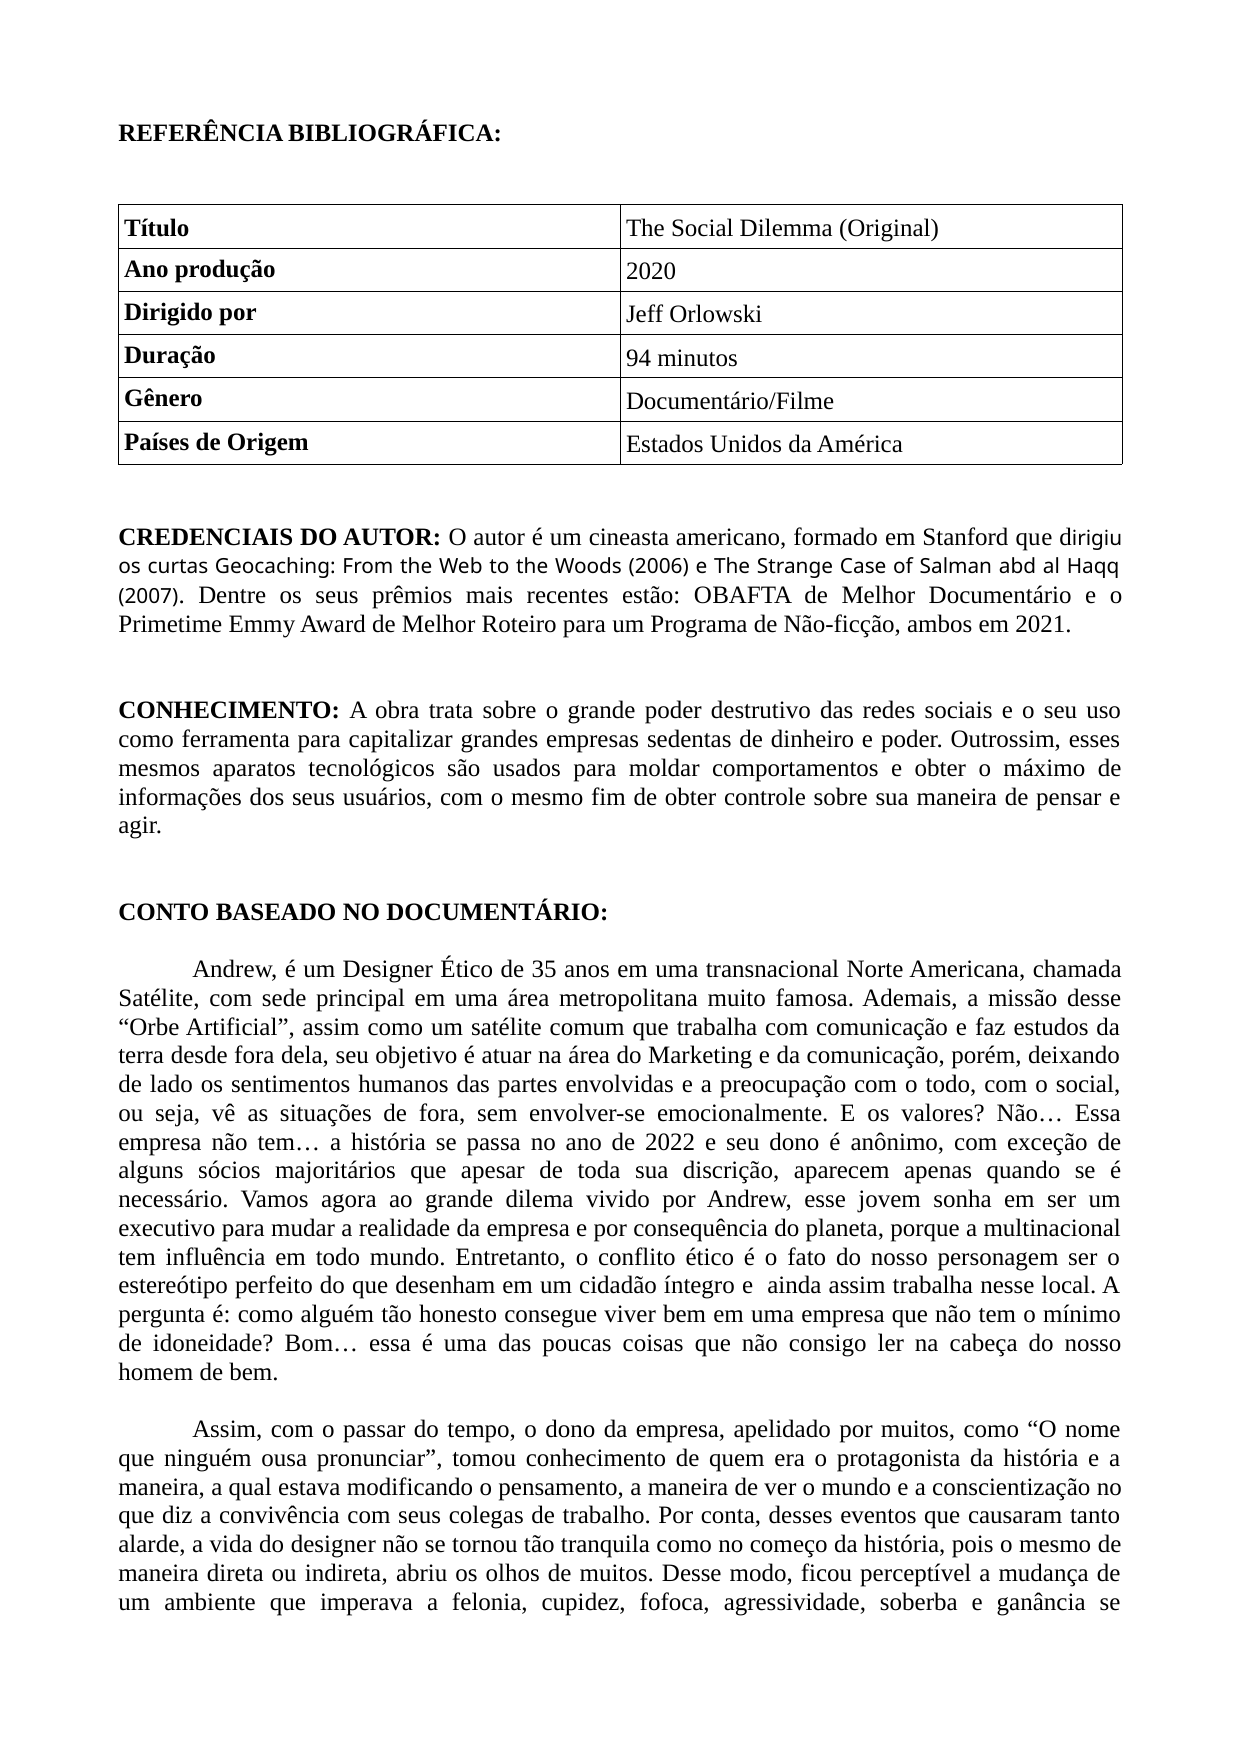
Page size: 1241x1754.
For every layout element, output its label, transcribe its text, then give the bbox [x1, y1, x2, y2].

table_header Título [119, 205, 620, 248]
text CONTO BASEADO NO DOCUMENTÁRIO: [118, 897, 1122, 925]
text CREDENCIAIS DO AUTOR: O autor é um cineasta americano, formado em Stanford que dirigiu os curtas Geocaching: From the Web to the Woods (2006) e The Strange Case of Salman abd al Haqq (2007). Dentre os seus prêmios mais recentes estão: OBAFTA de Melhor Documentário e o Primetime Emmy Award de Melhor Roteiro para um Programa de Não-ficção, ambos em 2021. [118, 522, 1122, 638]
table_cell 2020 [621, 249, 1122, 291]
table_cell Estados Unidos da América [621, 422, 1122, 464]
table_header The Social Dilemma (Original) [621, 205, 1122, 248]
table_cell Documentário/Filme [621, 378, 1122, 421]
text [118, 1414, 1122, 1615]
text CONHECIMENTO: A obra trata sobre o grande poder destrutivo das redes sociais e o seu uso como ferramenta para capitalizar grandes empresas sedentas de dinheiro e poder. Outrossim, esses mesmos aparatos tecnológicos são usados para moldar comportamentos e obter o máximo de informações dos seus usuários, com o mesmo fim de obter controle sobre sua maneira de pensar e agir. [118, 695, 1122, 839]
text REFERÊNCIA BIBLIOGRÁFICA: [118, 118, 1122, 147]
text Andrew, é um Designer Ético de 35 anos em uma transnacional Norte Americana, chamada Satélite, com sede principal em uma área metropolitana muito famosa. Ademais, a missão desse “Orbe Artificial”, assim como um satélite comum que trabalha com comunicação e faz estudos da terra desde fora dela, seu objetivo é atuar na área do Marketing e da comunicação, porém, deixando de lado os sentimentos humanos das partes envolvidas e a preocupação com o todo, com o social, ou seja, vê as situações de fora, sem envolver-se emocionalmente. E os valores? Não… Essa empresa não tem… a história se passa no ano de 2022 e seu dono é anônimo, com exceção de alguns sócios majoritários que apesar de toda sua discrição, aparecem apenas quando se é necessário. Vamos agora ao grande dilema vivido por Andrew, esse jovem sonha em ser um executivo para mudar a realidade da empresa e por consequência do planeta, porque a multinacional tem influência em todo mundo. Entretanto, o conflito ético é o fato do nosso personagem ser o estereótipo perfeito do que desenham em um cidadão íntegro e ainda assim trabalha nesse local. A pergunta é: como alguém tão honesto consegue viver bem em uma empresa que não tem o mínimo de idoneidade? Bom… essa é uma das poucas coisas que não consigo ler na cabeça do nosso homem de bem. [118, 954, 1122, 1385]
table_cell Países de Origem [119, 422, 620, 464]
table_cell Duração [119, 335, 620, 377]
table_cell Jeff Orlowski [621, 292, 1122, 334]
table_cell Dirigido por [119, 292, 620, 334]
table_cell Gênero [119, 378, 620, 421]
table_cell 94 minutos [621, 335, 1122, 377]
table_cell Ano produção [119, 249, 620, 291]
